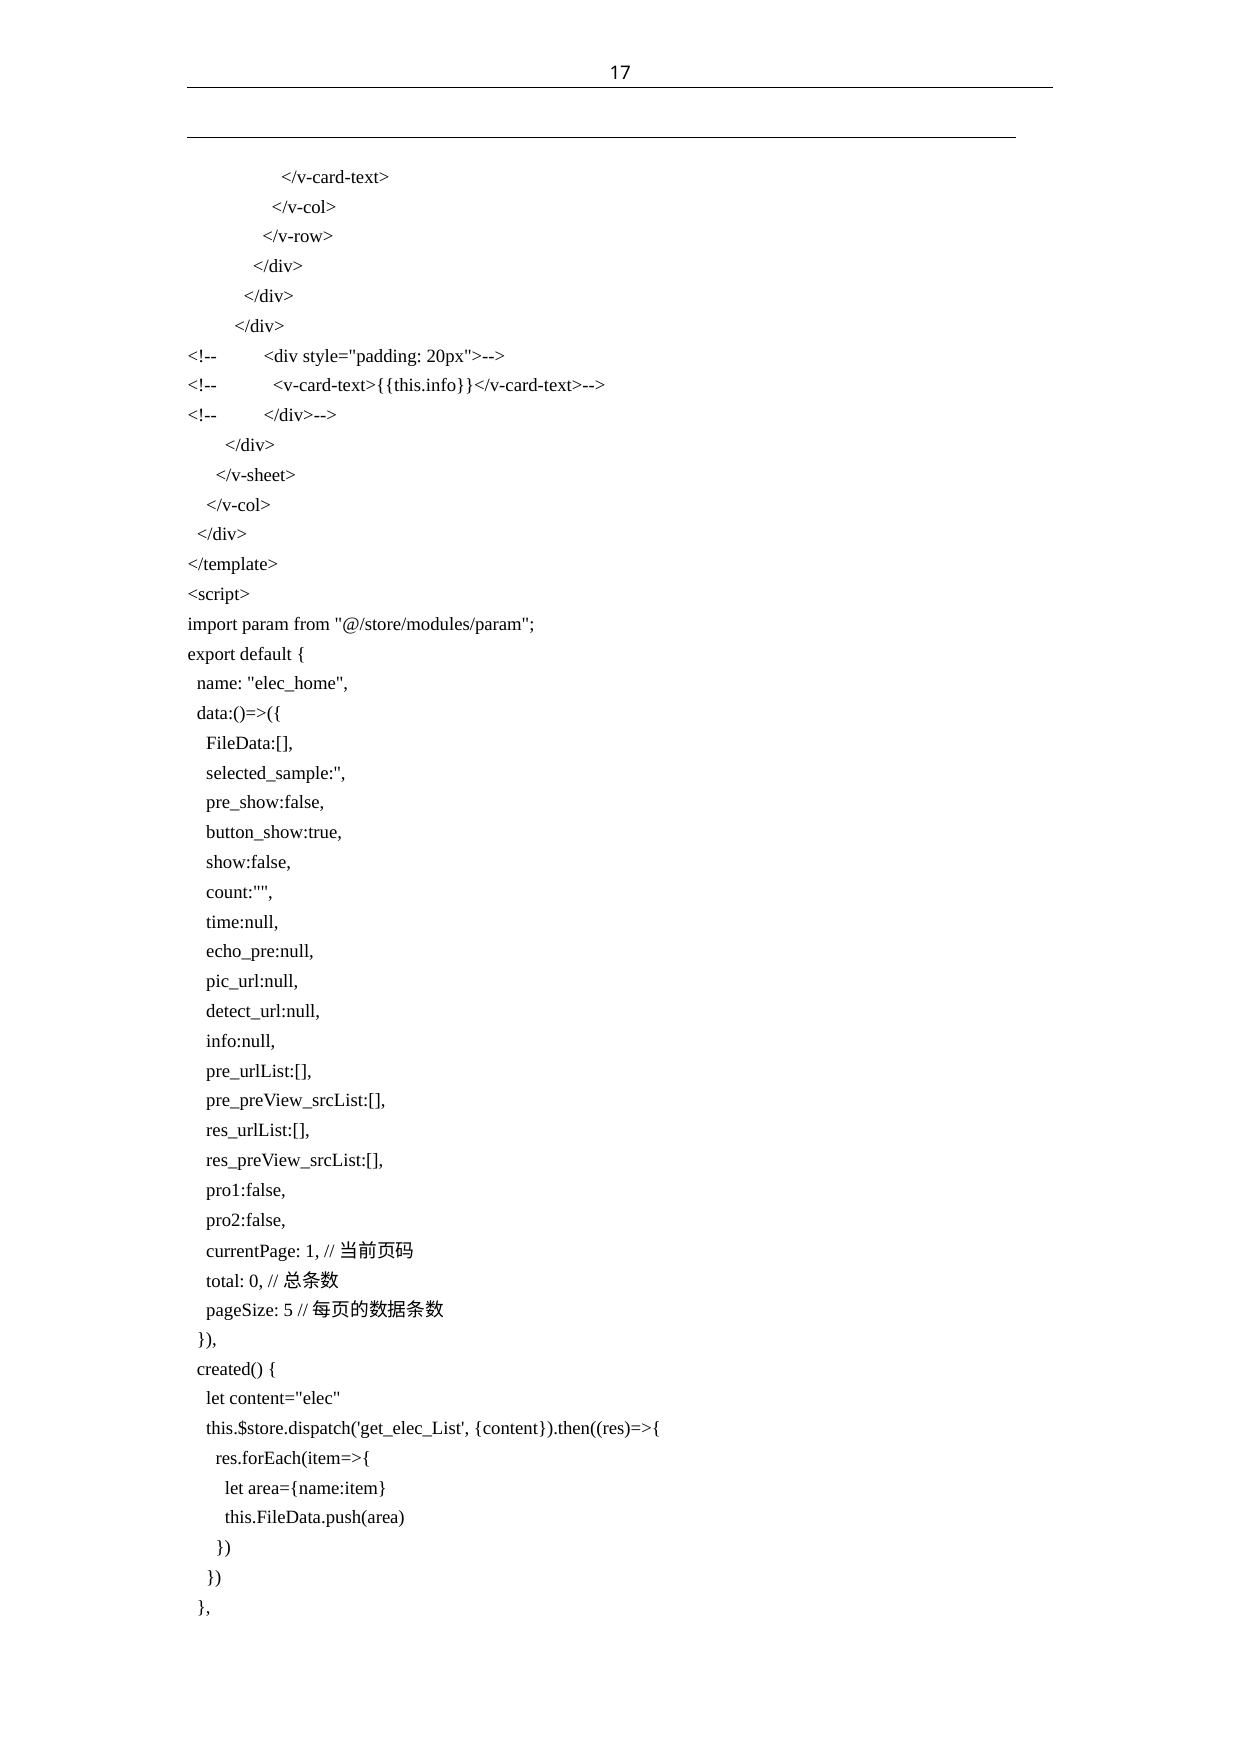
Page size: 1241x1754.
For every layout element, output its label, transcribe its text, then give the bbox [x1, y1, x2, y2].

text <script> [187, 579, 1053, 608]
text detect_url:null, [187, 996, 1053, 1026]
text currentPage: 1, // 当前页码 [187, 1234, 1053, 1264]
text </div> [187, 430, 1053, 459]
text res_urlList:[], [187, 1115, 1053, 1145]
text }, [187, 1592, 1053, 1621]
text import param from "@/store/modules/param"; [187, 608, 1053, 638]
text pageSize: 5 // 每页的数据条数 [187, 1294, 1053, 1323]
text total: 0, // 总条数 [187, 1264, 1053, 1294]
text data:()=>({ [187, 698, 1053, 728]
text </v-sheet> [187, 459, 1053, 489]
text }), [187, 1323, 1053, 1353]
text FileData:[], [187, 728, 1053, 757]
text show:false, [187, 847, 1053, 877]
text button_show:true, [187, 817, 1053, 847]
text info:null, [187, 1026, 1053, 1055]
text </v-card-text> [187, 162, 1053, 191]
text pre_show:false, [187, 787, 1053, 817]
text echo_pre:null, [187, 936, 1053, 966]
text </v-col> [187, 191, 1053, 221]
text <!-- <v-card-text>{{this.info}}</v-card-text>--> [187, 370, 1053, 400]
text created() { [187, 1353, 1053, 1383]
text time:null, [187, 906, 1053, 936]
text </div> [187, 519, 1053, 549]
text res_preView_srcList:[], [187, 1145, 1053, 1174]
text pic_url:null, [187, 966, 1053, 996]
text pro2:false, [187, 1204, 1053, 1234]
text }) [187, 1532, 1053, 1562]
text this.$store.dispatch('get_elec_List', {content}).then((res)=>{ [187, 1413, 1053, 1443]
text let content="elec" [187, 1383, 1053, 1413]
text pre_preView_srcList:[], [187, 1085, 1053, 1115]
text export default { [187, 638, 1053, 668]
text </v-col> [187, 489, 1053, 519]
text let area={name:item} [187, 1472, 1053, 1502]
text res.forEach(item=>{ [187, 1443, 1053, 1472]
text pre_urlList:[], [187, 1055, 1053, 1085]
text pro1:false, [187, 1174, 1053, 1204]
text </div> [187, 311, 1053, 340]
text </div> [187, 281, 1053, 311]
text </template> [187, 549, 1053, 579]
text count:"", [187, 877, 1053, 906]
text <!-- <div style="padding: 20px">--> [187, 340, 1053, 370]
text <!-- </div>--> [187, 400, 1053, 430]
text }) [187, 1562, 1053, 1592]
text selected_sample:'', [187, 757, 1053, 787]
text this.FileData.push(area) [187, 1502, 1053, 1532]
text </v-row> [187, 221, 1053, 251]
text </div> [187, 251, 1053, 281]
text name: "elec_home", [187, 668, 1053, 698]
